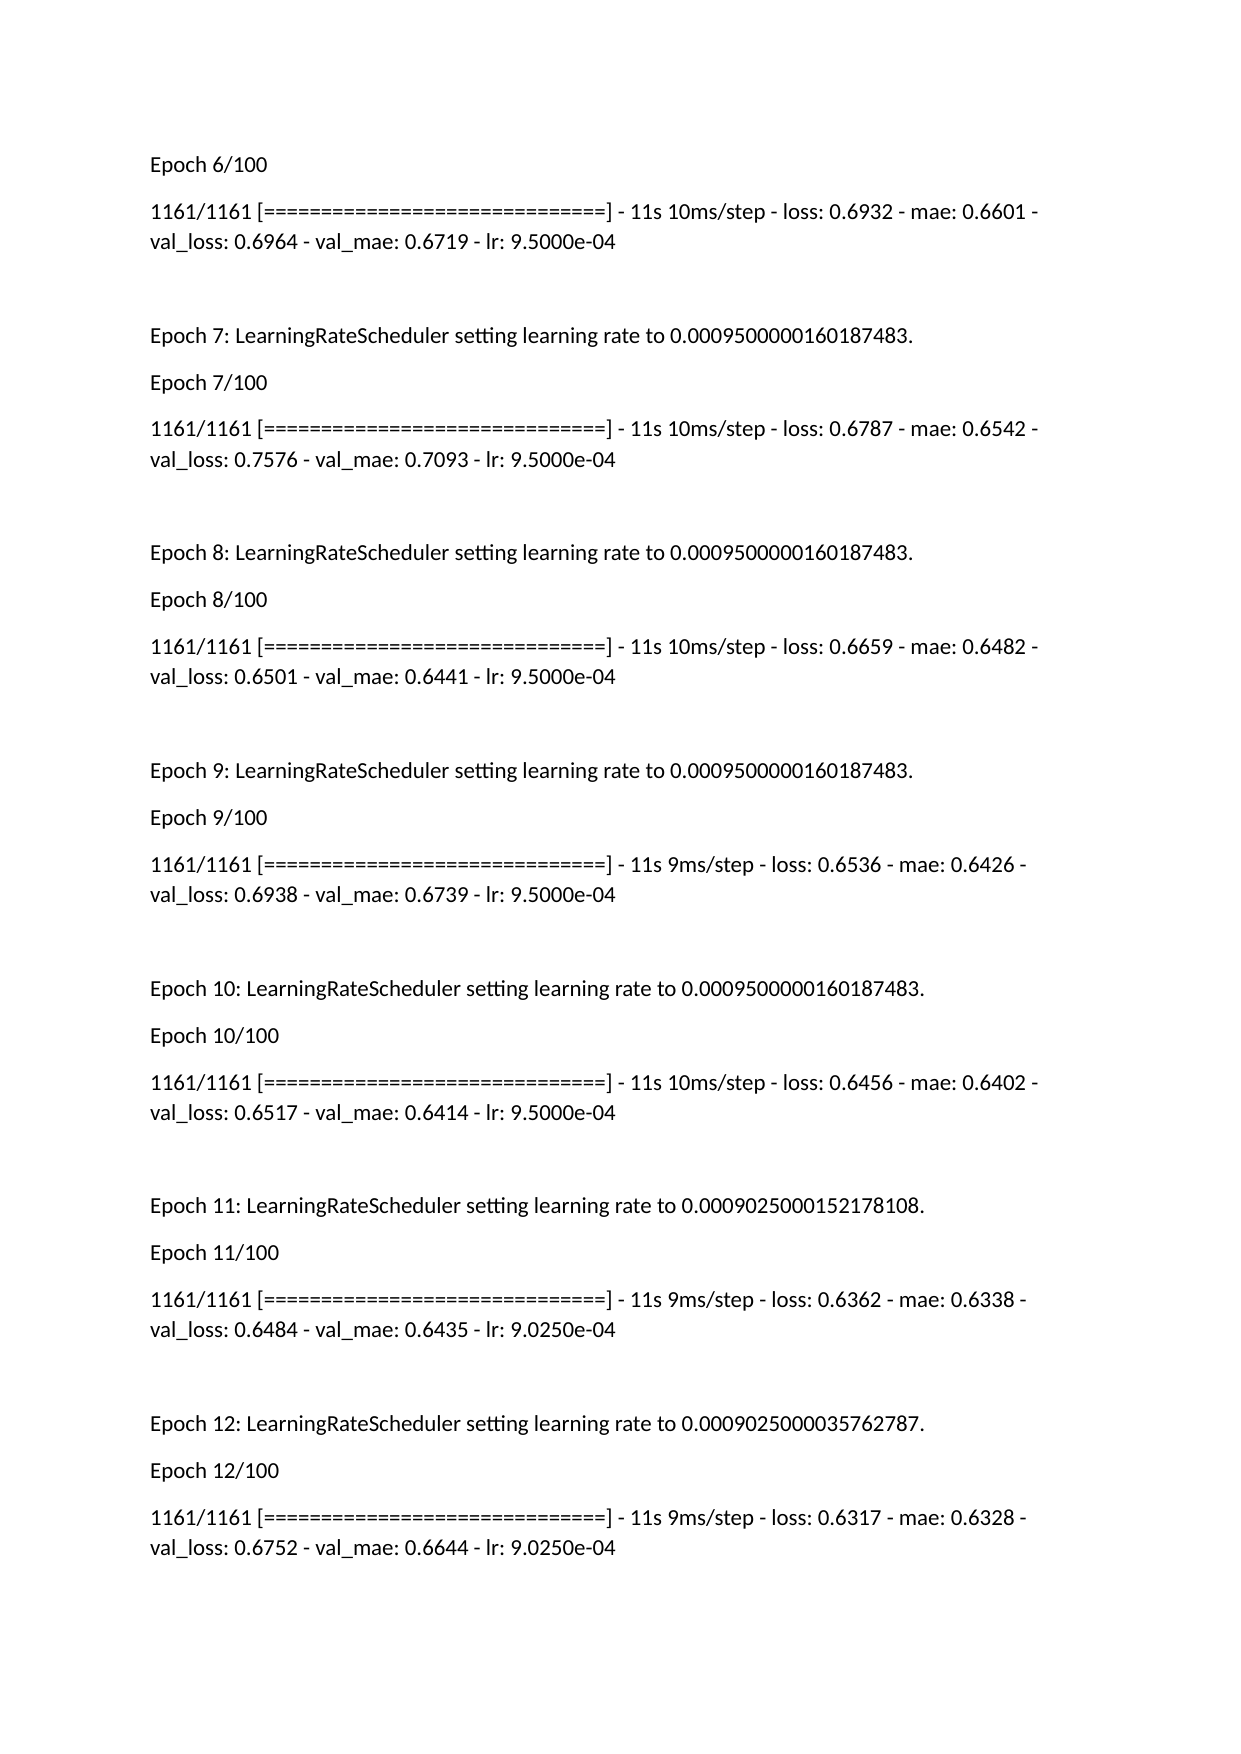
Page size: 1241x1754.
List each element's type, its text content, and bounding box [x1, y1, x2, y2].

text Epoch 11: LearningRateScheduler setting learning rate to 0.0009025000152178108. [150, 1192, 1090, 1220]
text 1161/1161 [==============================] - 11s 10ms/step - loss: 0.6787 - mae: 0.6542 - val_loss: 0.7576 - val_mae: 0.7093 - lr: 9.5000e-04 [150, 414, 1090, 473]
text Epoch 12/100 [150, 1456, 1090, 1484]
text Epoch 9/100 [150, 803, 1090, 831]
text Epoch 9: LearningRateScheduler setting learning rate to 0.0009500000160187483. [150, 756, 1090, 784]
text 1161/1161 [==============================] - 11s 10ms/step - loss: 0.6456 - mae: 0.6402 - val_loss: 0.6517 - val_mae: 0.6414 - lr: 9.5000e-04 [150, 1068, 1090, 1126]
text Epoch 6/100 [150, 150, 1090, 178]
text Epoch 8/100 [150, 585, 1090, 613]
text Epoch 10: LearningRateScheduler setting learning rate to 0.0009500000160187483. [150, 974, 1090, 1002]
text Epoch 8: LearningRateScheduler setting learning rate to 0.0009500000160187483. [150, 538, 1090, 567]
text Epoch 12: LearningRateScheduler setting learning rate to 0.0009025000035762787. [150, 1409, 1090, 1437]
text 1161/1161 [==============================] - 11s 9ms/step - loss: 0.6317 - mae: 0.6328 - val_loss: 0.6752 - val_mae: 0.6644 - lr: 9.0250e-04 [150, 1503, 1090, 1561]
text 1161/1161 [==============================] - 11s 10ms/step - loss: 0.6659 - mae: 0.6482 - val_loss: 0.6501 - val_mae: 0.6441 - lr: 9.5000e-04 [150, 632, 1090, 691]
text 1161/1161 [==============================] - 11s 10ms/step - loss: 0.6932 - mae: 0.6601 - val_loss: 0.6964 - val_mae: 0.6719 - lr: 9.5000e-04 [150, 197, 1090, 255]
text 1161/1161 [==============================] - 11s 9ms/step - loss: 0.6362 - mae: 0.6338 - val_loss: 0.6484 - val_mae: 0.6435 - lr: 9.0250e-04 [150, 1285, 1090, 1344]
text Epoch 10/100 [150, 1021, 1090, 1049]
text 1161/1161 [==============================] - 11s 9ms/step - loss: 0.6536 - mae: 0.6426 - val_loss: 0.6938 - val_mae: 0.6739 - lr: 9.5000e-04 [150, 850, 1090, 908]
text Epoch 11/100 [150, 1238, 1090, 1267]
text Epoch 7: LearningRateScheduler setting learning rate to 0.0009500000160187483. [150, 321, 1090, 349]
text Epoch 7/100 [150, 368, 1090, 396]
